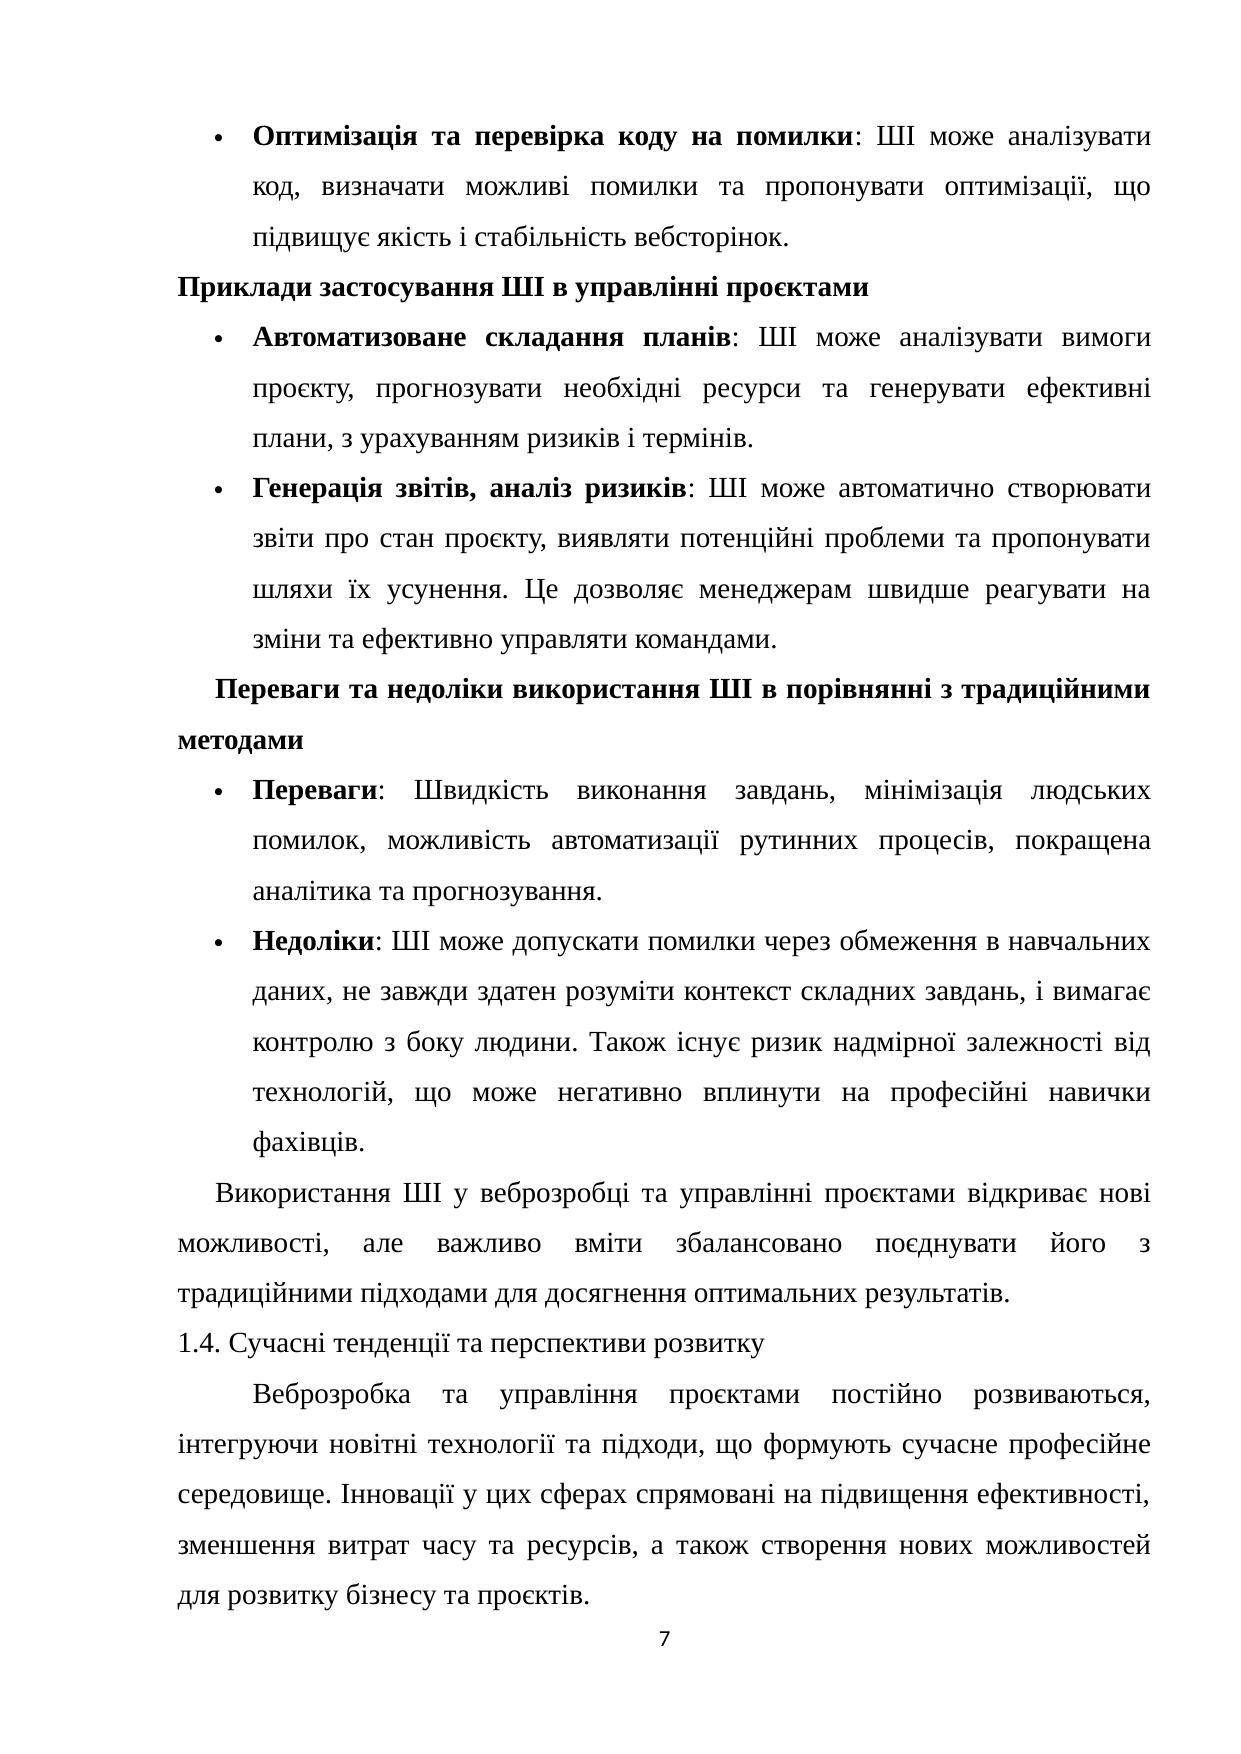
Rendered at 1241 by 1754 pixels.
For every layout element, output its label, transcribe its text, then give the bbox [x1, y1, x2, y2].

list Переваги: Швидкість виконання завдань, мінімізація людських помилок, можливість автоматизації рутинних процесів, покращена аналітика та прогнозування. [215, 772, 1152, 906]
text Використання ШІ у веброзробці та управлінні проєктами відкриває нові можливості, але важливо вміти збалансовано поєднувати його з традиційними підходами для досягнення оптимальних результатів. [177, 1175, 1152, 1309]
list Оптимізація та перевірка коду на помилки: ШІ може аналізувати код, визначати можливі помилки та пропонувати оптимізації, що підвищує якість і стабільність вебсторінок. [215, 118, 1152, 252]
text 1.4. Сучасні тенденції та перспективи розвитку [177, 1326, 1152, 1359]
list Недоліки: ШІ може допускати помилки через обмеження в навчальних даних, не завжди здатен розуміти контекст складних завдань, і вимагає контролю з боку людини. Також існує ризик надмірної залежності від технологій, що може негативно вплинути на професійні навички фахівців. [215, 923, 1152, 1158]
text Веброзробка та управління проєктами постійно розвиваються, інтегруючи новітні технології та підходи, що формують сучасне професійне середовище. Інновації у цих сферах спрямовані на підвищення ефективності, зменшення витрат часу та ресурсів, а також створення нових можливостей для розвитку бізнесу та проєктів. [177, 1376, 1152, 1611]
text Приклади застосування ШІ в управлінні проєктами [177, 269, 1152, 303]
list Генерація звітів, аналіз ризиків: ШІ може автоматично створювати звіти про стан проєкту, виявляти потенційні проблеми та пропонувати шляхи їх усунення. Це дозволяє менеджерам швидше реагувати на зміни та ефективно управляти командами. [215, 470, 1152, 655]
text Переваги та недоліки використання ШІ в порівнянні з традиційними методами [177, 672, 1152, 755]
list Автоматизоване складання планів: ШІ може аналізувати вимоги проєкту, прогнозувати необхідні ресурси та генерувати ефективні плани, з урахуванням ризиків і термінів. [215, 319, 1152, 453]
